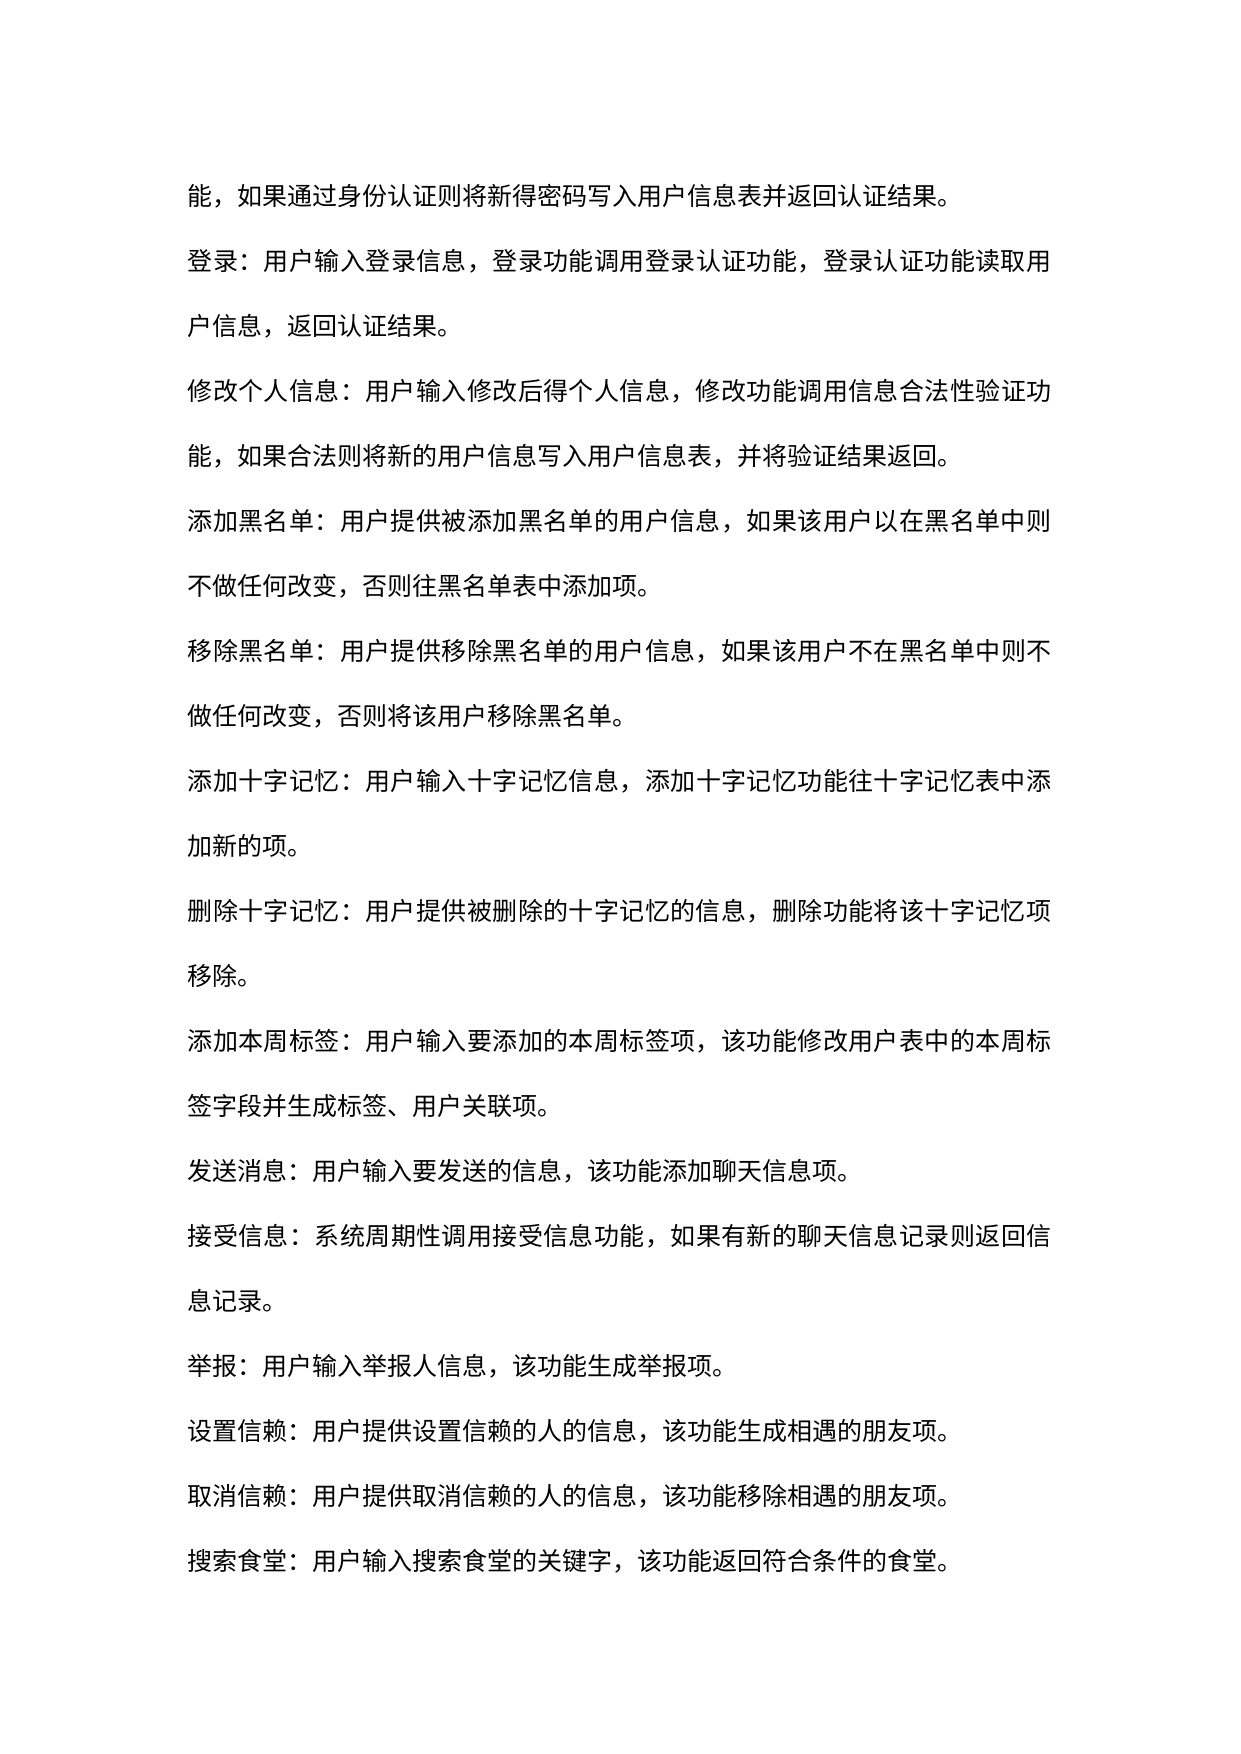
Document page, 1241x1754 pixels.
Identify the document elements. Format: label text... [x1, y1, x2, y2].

text 删除十字记忆：用户提供被删除的十字记忆的信息，删除功能将该十字记忆项移除。 [187, 877, 1053, 1007]
text 添加黑名单：用户提供被添加黑名单的用户信息，如果该用户以在黑名单中则不做任何改变，否则往黑名单表中添加项。 [187, 487, 1053, 617]
text 登录：用户输入登录信息，登录功能调用登录认证功能，登录认证功能读取用户信息，返回认证结果。 [187, 227, 1053, 357]
text 取消信赖：用户提供取消信赖的人的信息，该功能移除相遇的朋友项。 [187, 1462, 1053, 1527]
text 设置信赖：用户提供设置信赖的人的信息，该功能生成相遇的朋友项。 [187, 1397, 1053, 1462]
text 添加十字记忆：用户输入十字记忆信息，添加十字记忆功能往十字记忆表中添加新的项。 [187, 747, 1053, 877]
text 修改个人信息：用户输入修改后得个人信息，修改功能调用信息合法性验证功能，如果合法则将新的用户信息写入用户信息表，并将验证结果返回。 [187, 357, 1053, 487]
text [187, 162, 1053, 227]
text 搜索食堂：用户输入搜索食堂的关键字，该功能返回符合条件的食堂。 [187, 1527, 1053, 1592]
text 添加本周标签：用户输入要添加的本周标签项，该功能修改用户表中的本周标签字段并生成标签、用户关联项。 [187, 1007, 1053, 1137]
text 移除黑名单：用户提供移除黑名单的用户信息，如果该用户不在黑名单中则不做任何改变，否则将该用户移除黑名单。 [187, 617, 1053, 747]
text 举报：用户输入举报人信息，该功能生成举报项。 [187, 1332, 1053, 1397]
text 接受信息：系统周期性调用接受信息功能，如果有新的聊天信息记录则返回信息记录。 [187, 1202, 1053, 1332]
text 发送消息：用户输入要发送的信息，该功能添加聊天信息项。 [187, 1137, 1053, 1202]
